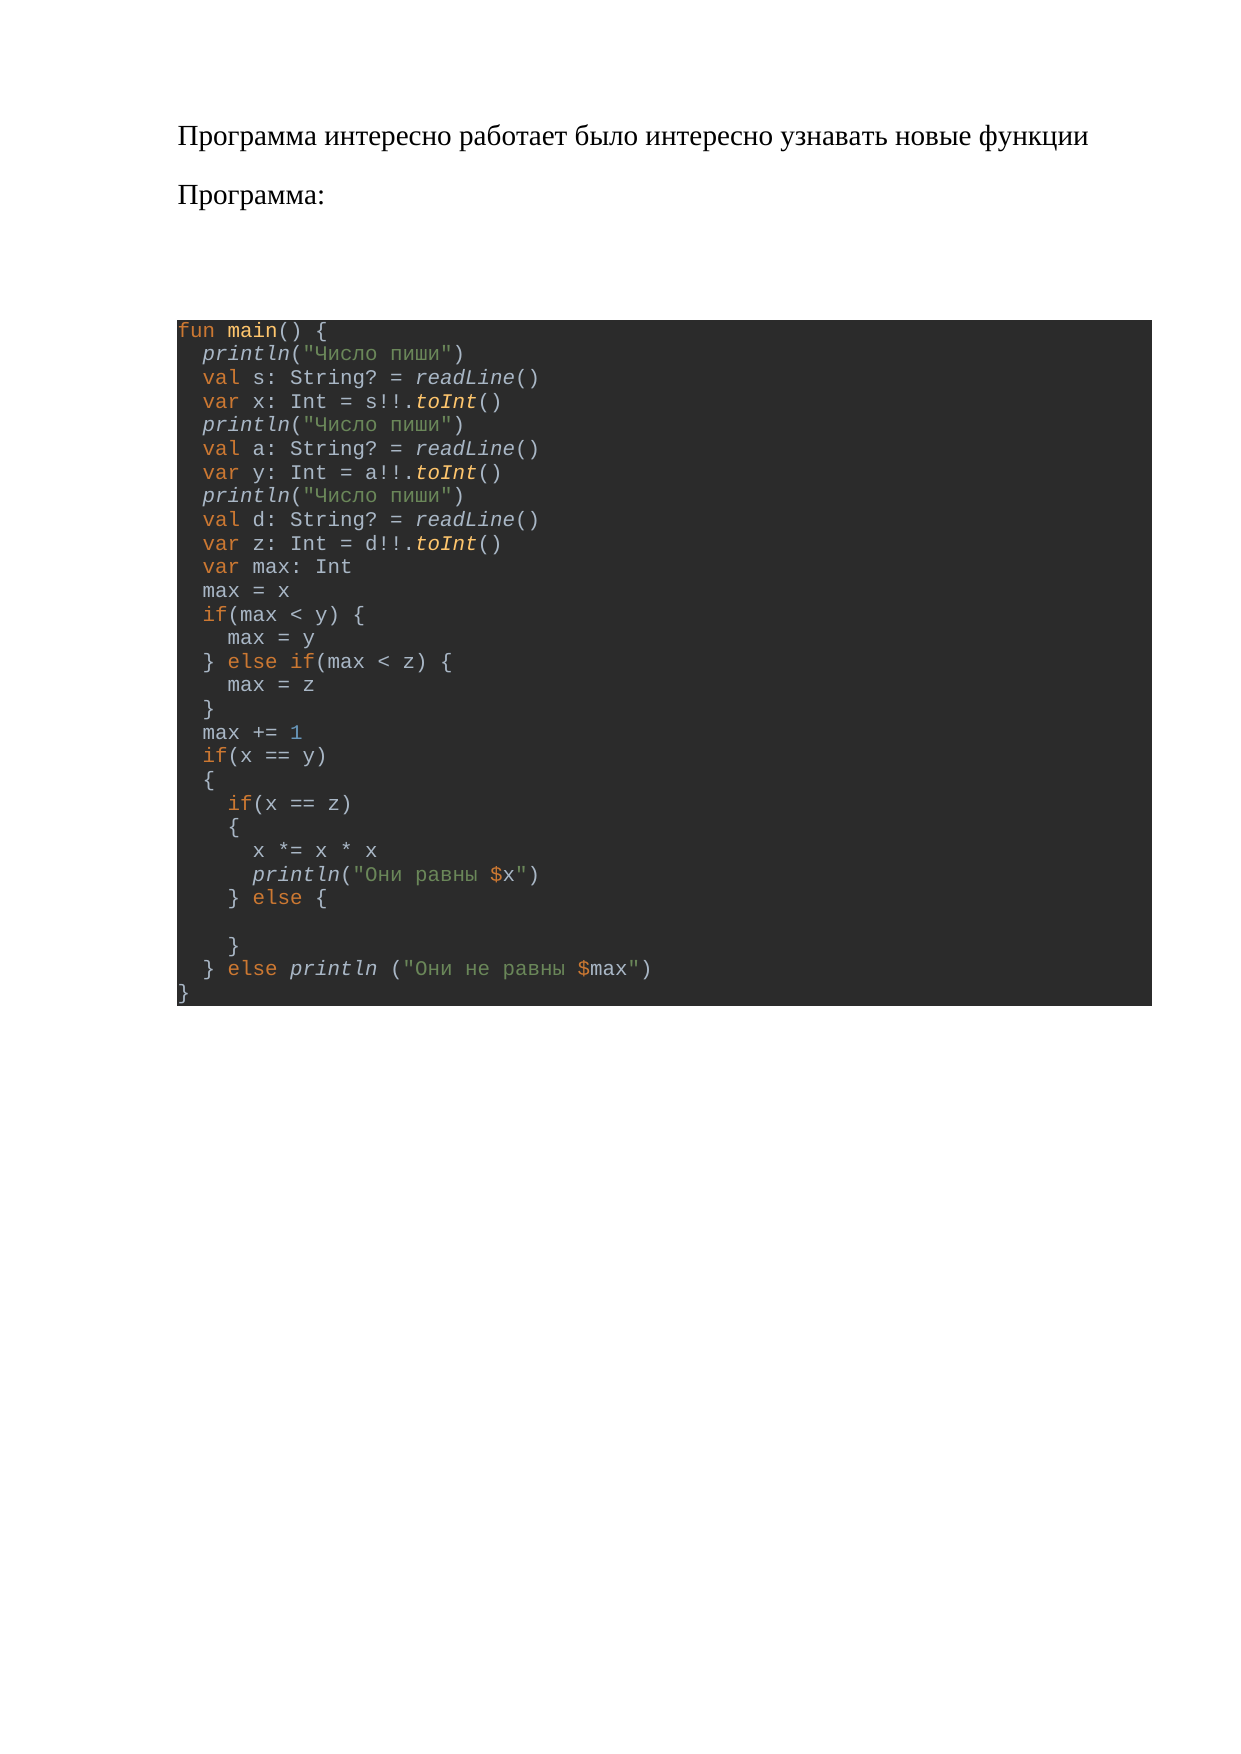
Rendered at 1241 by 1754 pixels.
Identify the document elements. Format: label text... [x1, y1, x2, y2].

text fun main() { println("Число пиши") val s: String? = readLine() var x: Int = s!!.toInt() println("Число пиши") val a: String? = readLine() var y: Int = a!!.toInt() println("Число пиши") val d: String? = readLine() var z: Int = d!!.toInt() var max: Int max = x if(max < y) { max = y } else if(max < z) { max = z } max += 1 if(x == y) { if(x == z) { x *= x * x println("Они равны $x") } else { } } else println ("Они не равны $max") } [177, 320, 1152, 1006]
text Программа: [177, 177, 1152, 211]
text Программа интересно работает было интересно узнавать новые функции [177, 118, 1152, 152]
